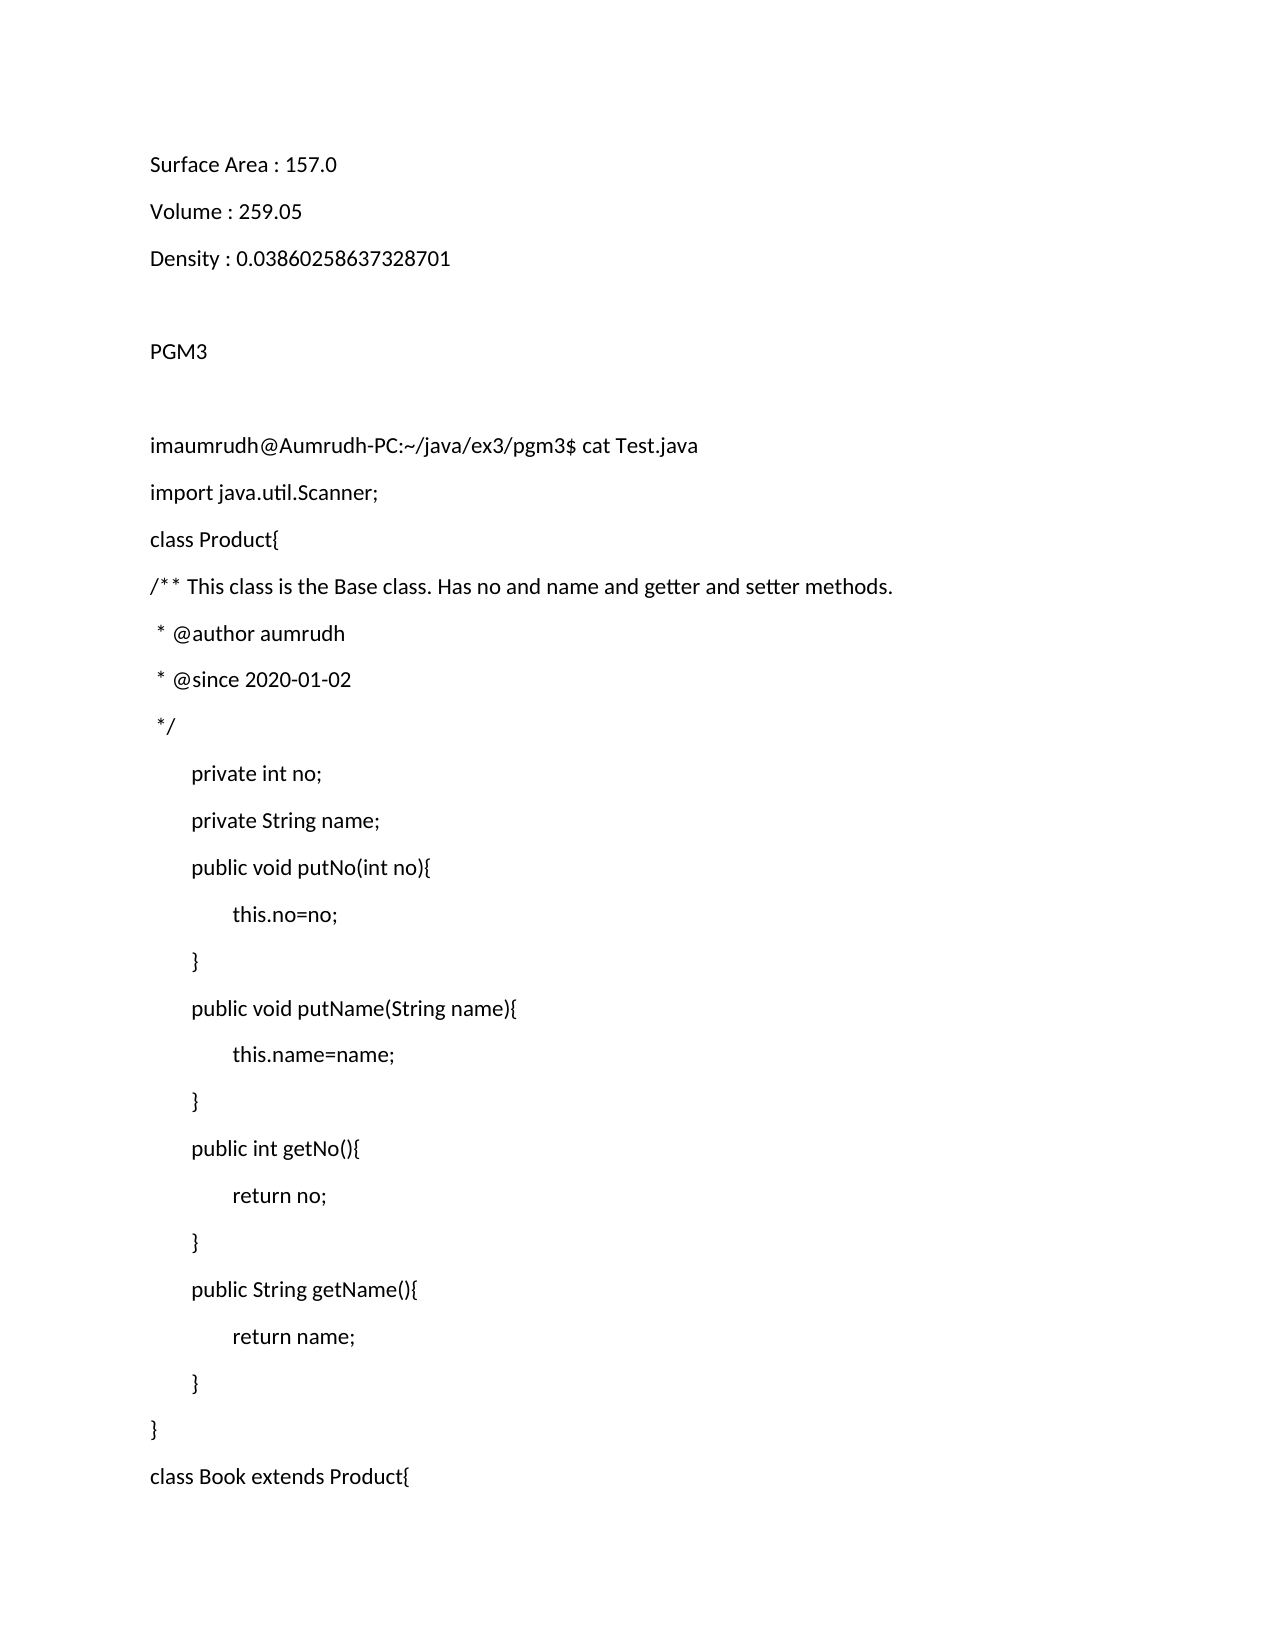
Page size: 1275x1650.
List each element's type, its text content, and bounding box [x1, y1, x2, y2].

text this.name=name; [150, 1041, 1125, 1069]
text public void putName(String name){ [150, 994, 1125, 1022]
text * @author aumrudh [150, 619, 1125, 647]
text Volume : 259.05 [150, 197, 1125, 225]
text private int no; [150, 759, 1125, 787]
text } [150, 1416, 1125, 1444]
text Surface Area : 157.0 [150, 150, 1125, 178]
text imaumrudh@Aumrudh-PC:~/java/ex3/pgm3$ cat Test.java [150, 431, 1125, 459]
text public void putNo(int no){ [150, 853, 1125, 881]
text } [150, 947, 1125, 975]
text } [150, 1369, 1125, 1397]
text class Product{ [150, 525, 1125, 553]
text private String name; [150, 806, 1125, 834]
text Density : 0.03860258637328701 [150, 244, 1125, 272]
text this.no=no; [150, 900, 1125, 928]
text class Book extends Product{ [150, 1462, 1125, 1491]
text PGM3 [150, 337, 1125, 366]
text } [150, 1087, 1125, 1116]
text return no; [150, 1181, 1125, 1209]
text public int getNo(){ [150, 1134, 1125, 1162]
text return name; [150, 1322, 1125, 1350]
text public String getName(){ [150, 1275, 1125, 1303]
text import java.util.Scanner; [150, 478, 1125, 506]
text * @since 2020-01-02 [150, 666, 1125, 694]
text } [150, 1228, 1125, 1256]
text /** This class is the Base class. Has no and name and getter and setter methods. [150, 572, 1125, 600]
text */ [150, 712, 1125, 741]
